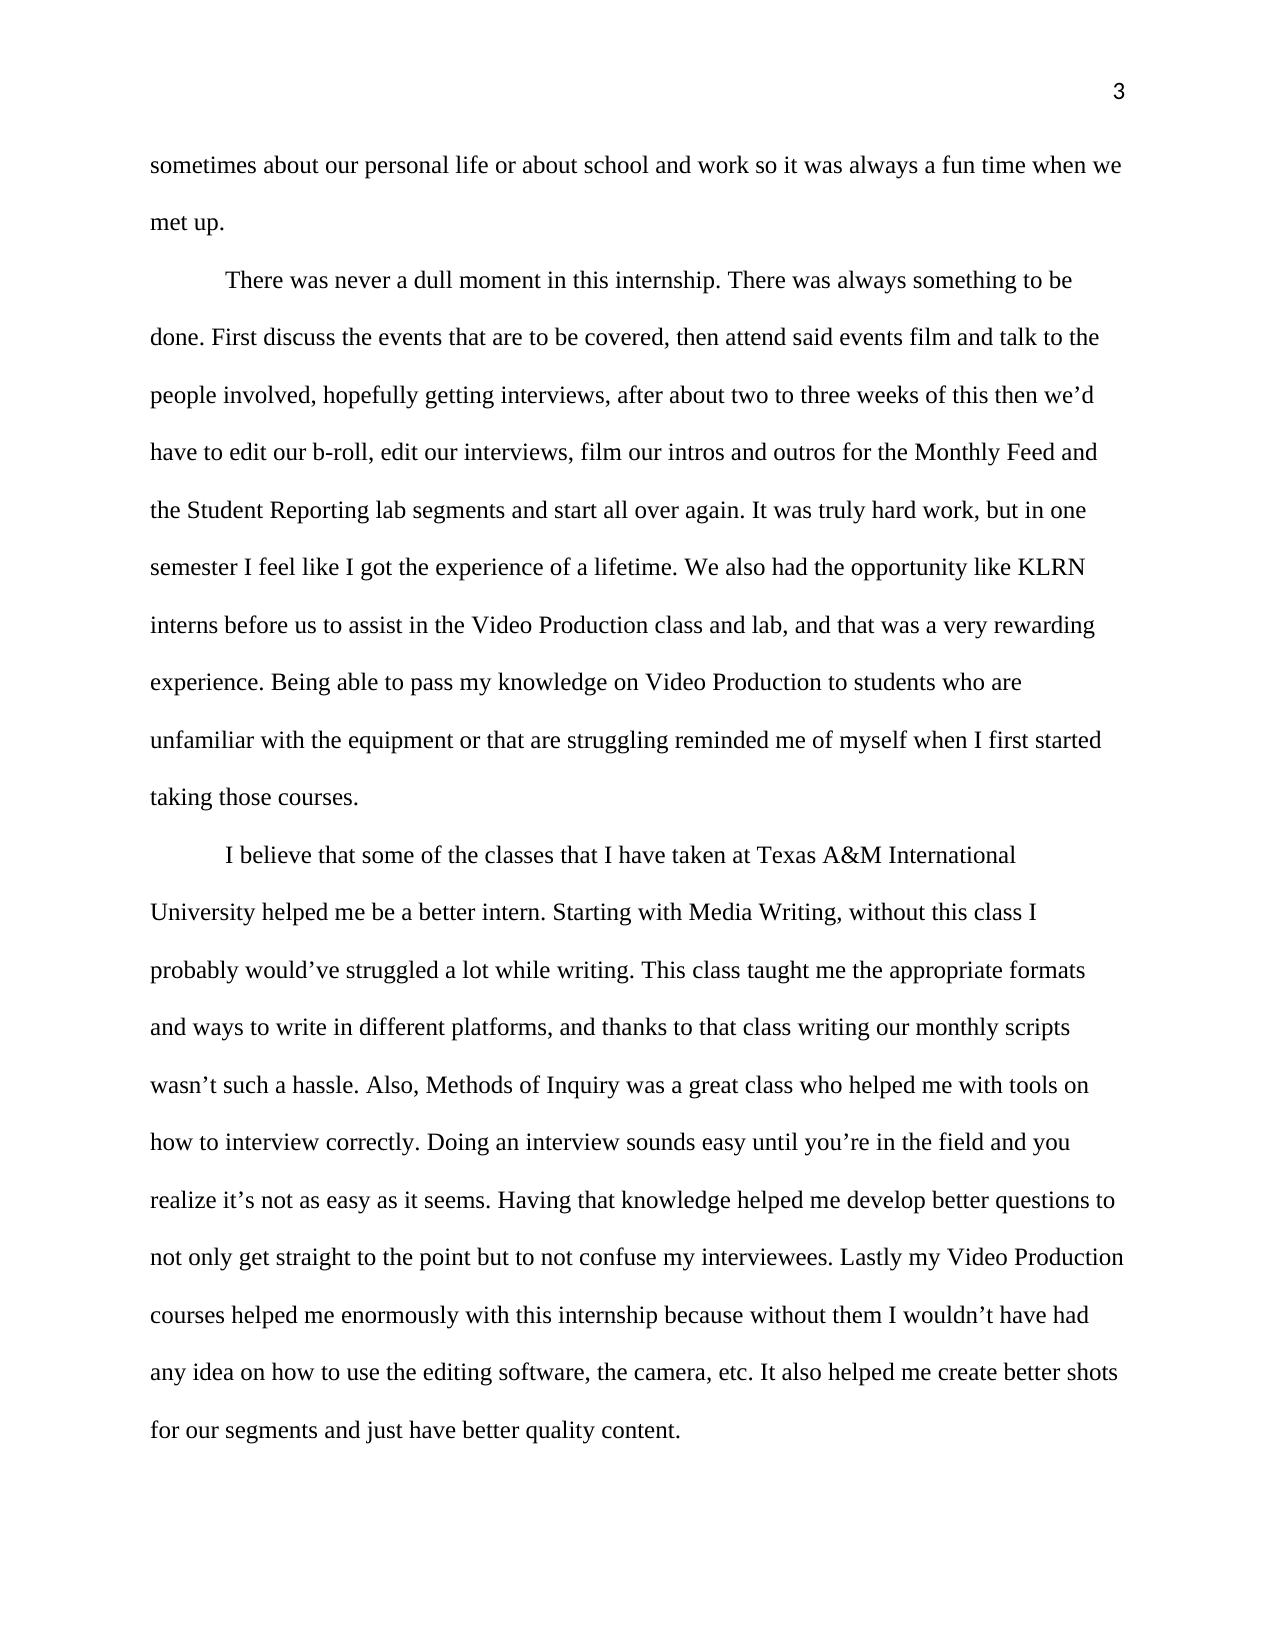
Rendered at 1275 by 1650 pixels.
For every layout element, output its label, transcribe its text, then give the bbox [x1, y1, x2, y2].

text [150, 150, 1125, 236]
text There was never a dull moment in this internship. There was always something to be done. First discuss the events that are to be covered, then attend said events film and talk to the people involved, hopefully getting interviews, after about two to three weeks of this then we’d have to edit our b-roll, edit our interviews, film our intros and outros for the Monthly Feed and the Student Reporting lab segments and start all over again. It was truly hard work, but in one semester I feel like I got the experience of a lifetime. We also had the opportunity like KLRN interns before us to assist in the Video Production class and lab, and that was a very rewarding experience. Being able to pass my knowledge on Video Production to students who are unfamiliar with the equipment or that are struggling reminded me of myself when I first started taking those courses. [150, 265, 1125, 811]
text I believe that some of the classes that I have taken at Texas A&M International University helped me be a better intern. Starting with Media Writing, without this class I probably would’ve struggled a lot while writing. This class taught me the appropriate formats and ways to write in different platforms, and thanks to that class writing our monthly scripts wasn’t such a hassle. Also, Methods of Inquiry was a great class who helped me with tools on how to interview correctly. Doing an interview sounds easy until you’re in the field and you realize it’s not as easy as it seems. Having that knowledge helped me develop better questions to not only get straight to the point but to not confuse my interviewees. Lastly my Video Production courses helped me enormously with this internship because without them I wouldn’t have had any idea on how to use the editing software, the camera, etc. It also helped me create better shots for our segments and just have better quality content. [150, 840, 1125, 1444]
